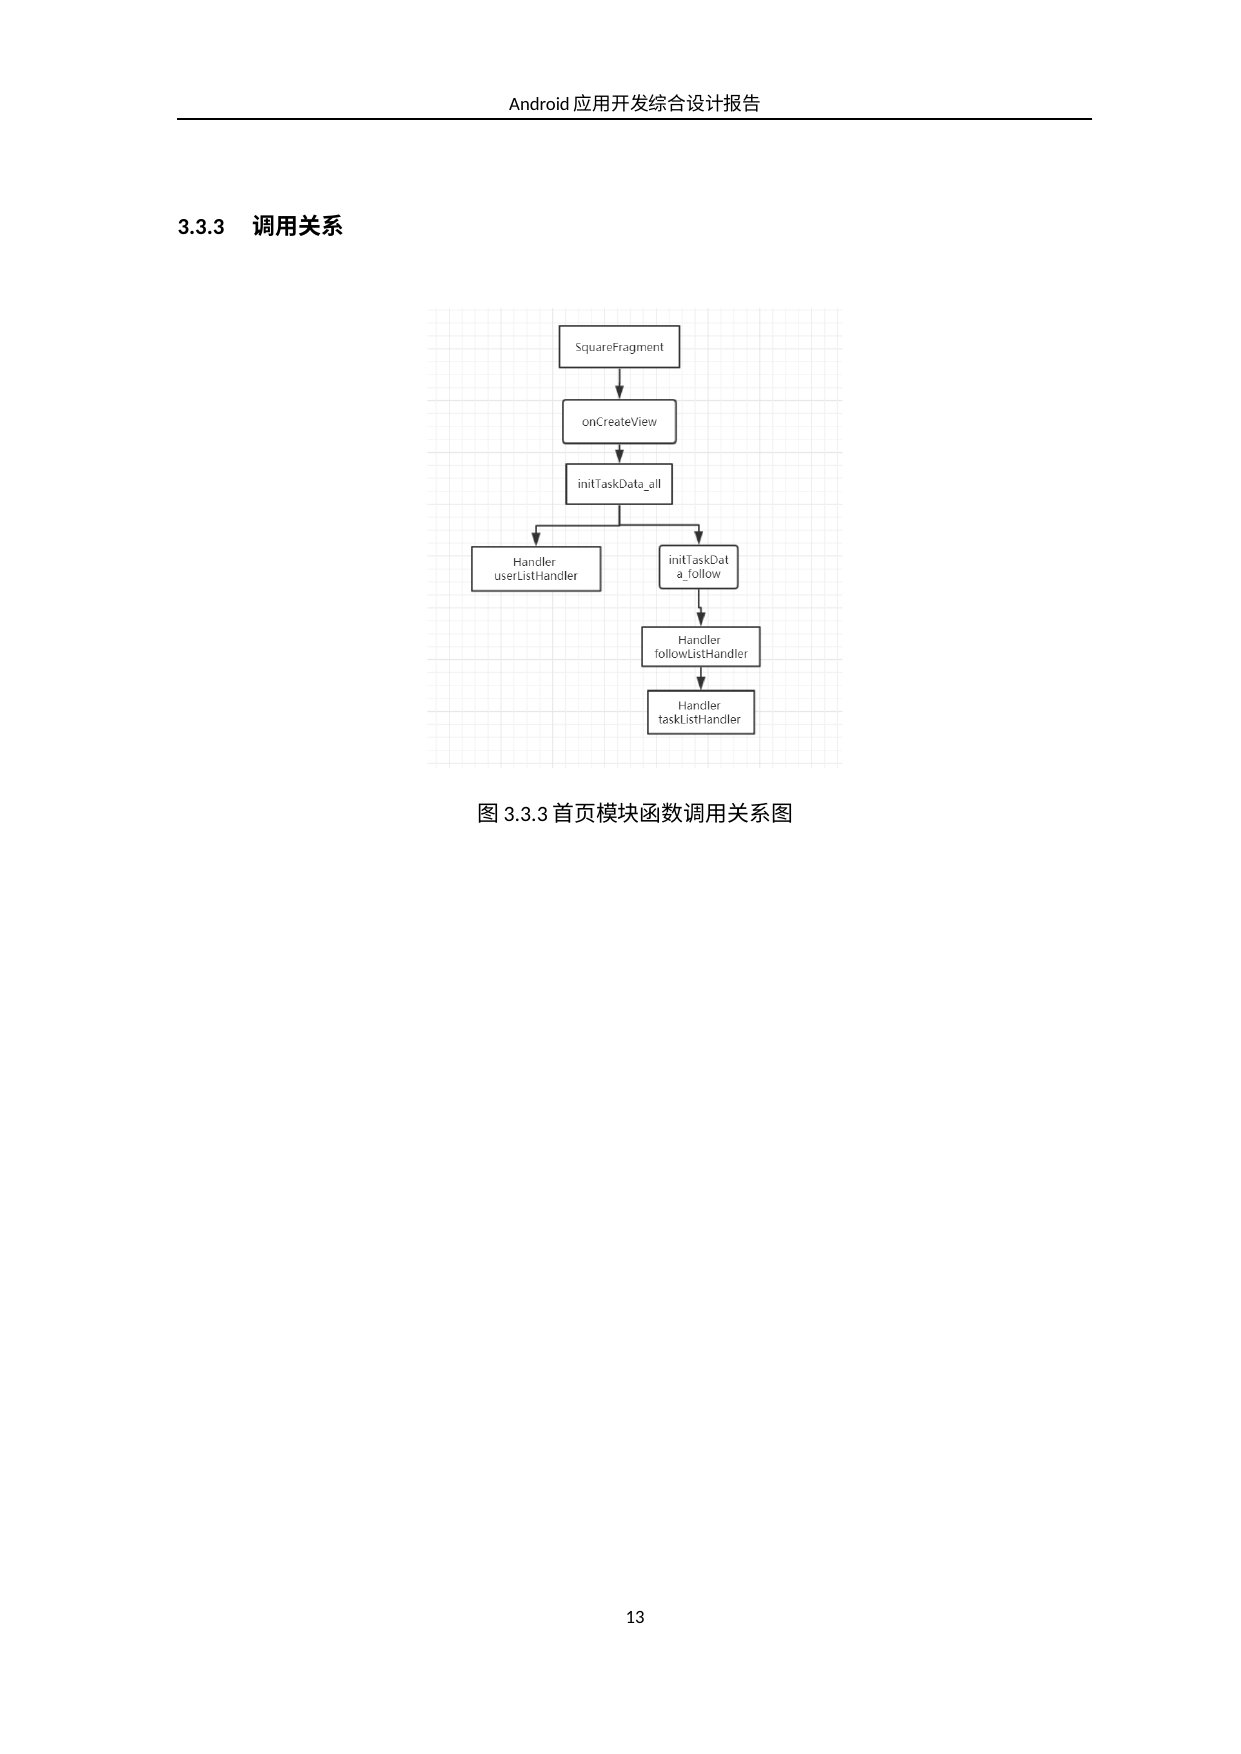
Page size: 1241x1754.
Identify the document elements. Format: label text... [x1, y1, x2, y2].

text 图3.3.3首页模块函数调用关系图 [177, 796, 1092, 828]
subtitle 调用关系 [177, 192, 1092, 257]
picture [427, 308, 843, 768]
